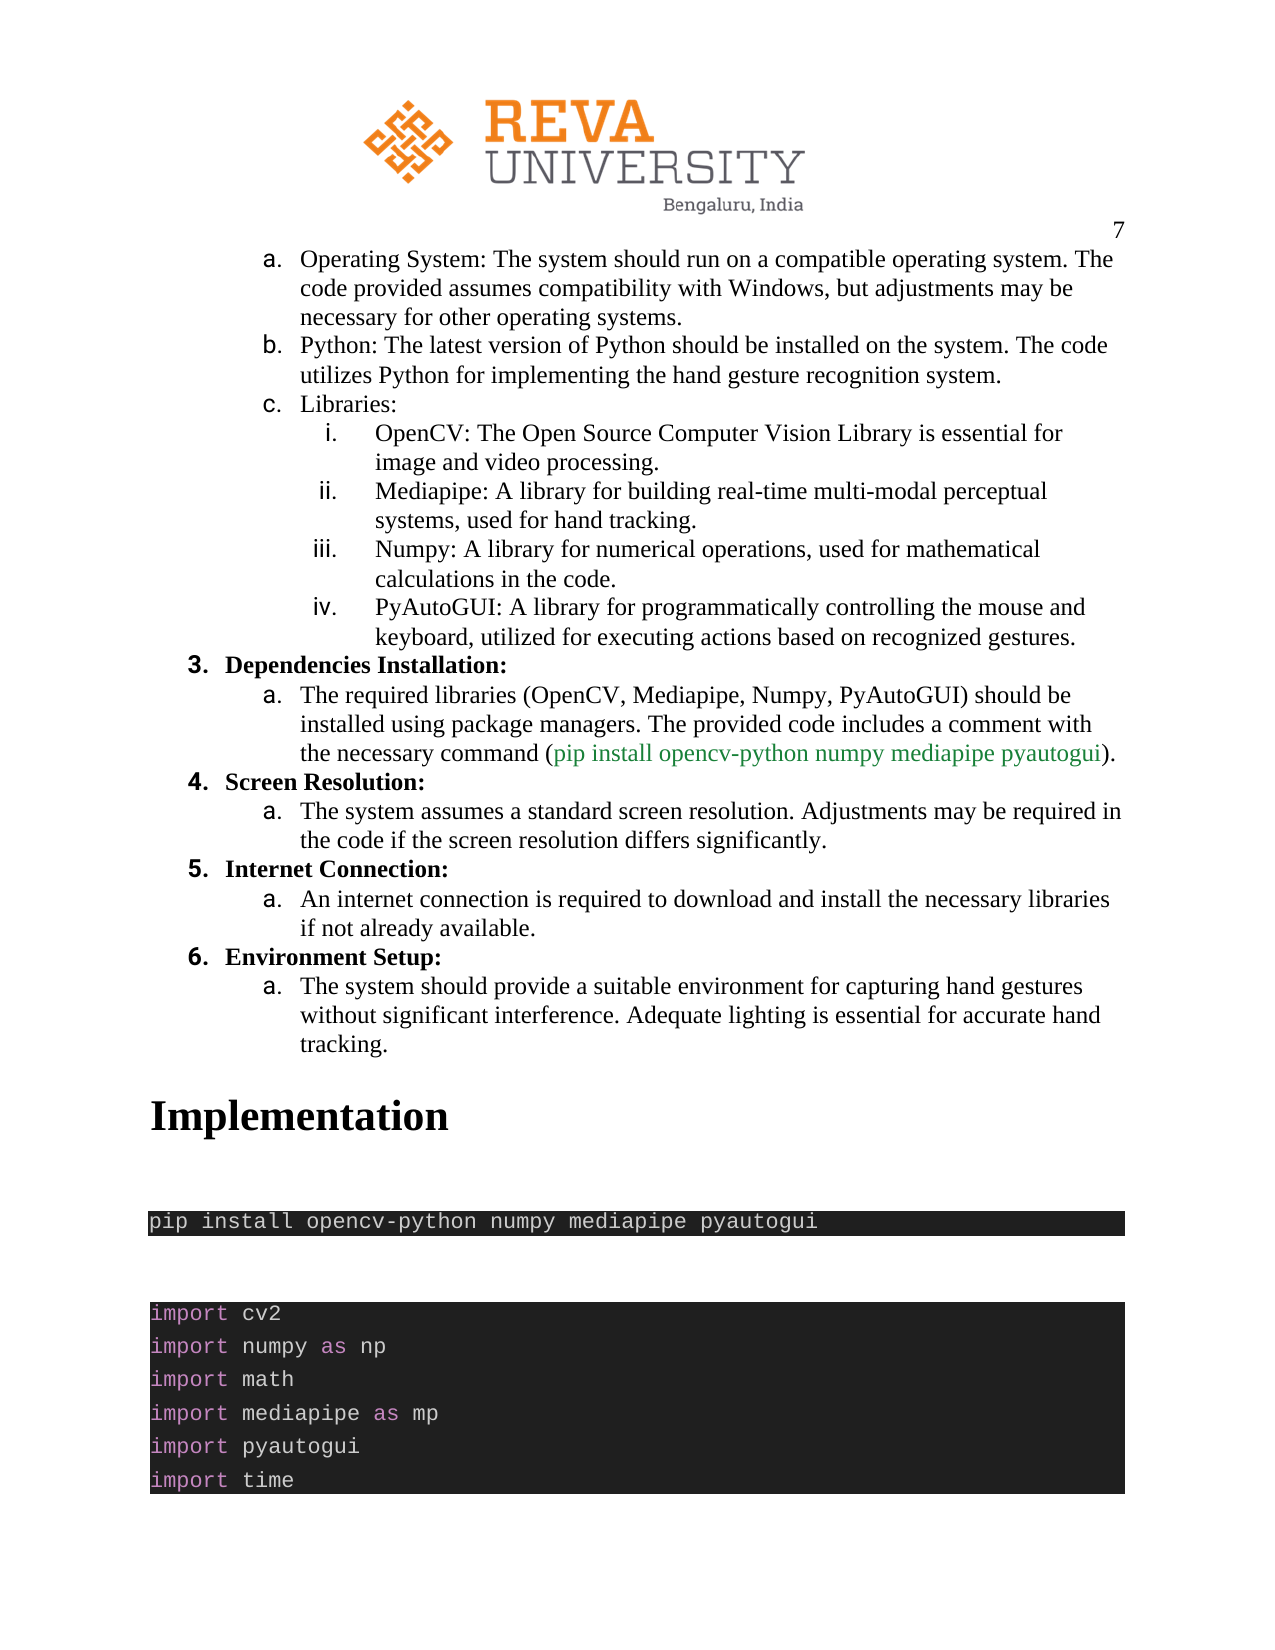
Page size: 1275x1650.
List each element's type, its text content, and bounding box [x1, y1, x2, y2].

list Mediapipe: A library for building real-time multi-modal perceptual systems, used for hand tracking. [337, 476, 1125, 534]
text import mediapipe as mp [150, 1402, 1125, 1427]
picture [350, 75, 817, 239]
list Operating System: The system should run on a compatible operating system. The code provided assumes compatibility with Windows, but adjustments may be necessary for other operating systems. [262, 244, 1125, 331]
text import pyautogui [150, 1435, 1125, 1460]
list Python: The latest version of Python should be installed on the system. The code utilizes Python for implementing the hand gesture recognition system. [262, 331, 1125, 389]
text import numpy as np [150, 1335, 1125, 1360]
text import math [150, 1368, 1125, 1393]
list The required libraries (OpenCV, Mediapipe, Numpy, PyAutoGUI) should be installed using package managers. The provided code includes a comment with the necessary command (pip install opencv-python numpy mediapipe pyautogui). [262, 680, 1125, 767]
list Internet Connection: [187, 854, 1125, 884]
list The system assumes a standard screen resolution. Adjustments may be required in the code if the screen resolution differs significantly. [262, 796, 1125, 854]
list The system should provide a suitable environment for capturing hand gestures without significant interference. Adequate lighting is essential for accurate hand tracking. [262, 971, 1125, 1058]
text pip install opencv-python numpy mediapipe pyautogui [148, 1211, 1125, 1236]
list An internet connection is required to download and install the necessary libraries if not already available. [262, 884, 1125, 942]
list Screen Resolution: [187, 767, 1125, 796]
text import time [150, 1469, 1125, 1494]
list Environment Setup: [187, 942, 1125, 971]
list Numpy: A library for numerical operations, used for mathematical calculations in the code. [337, 534, 1125, 592]
list Dependencies Installation: [187, 651, 1125, 680]
list Libraries: [262, 389, 1125, 418]
text import cv2 [150, 1302, 1125, 1326]
subtitle Implementation [150, 1089, 1125, 1139]
list OpenCV: The Open Source Computer Vision Library is essential for image and video processing. [337, 418, 1125, 476]
list PyAutoGUI: A library for programmatically controlling the mouse and keyboard, utilized for executing actions based on recognized gestures. [337, 592, 1125, 651]
